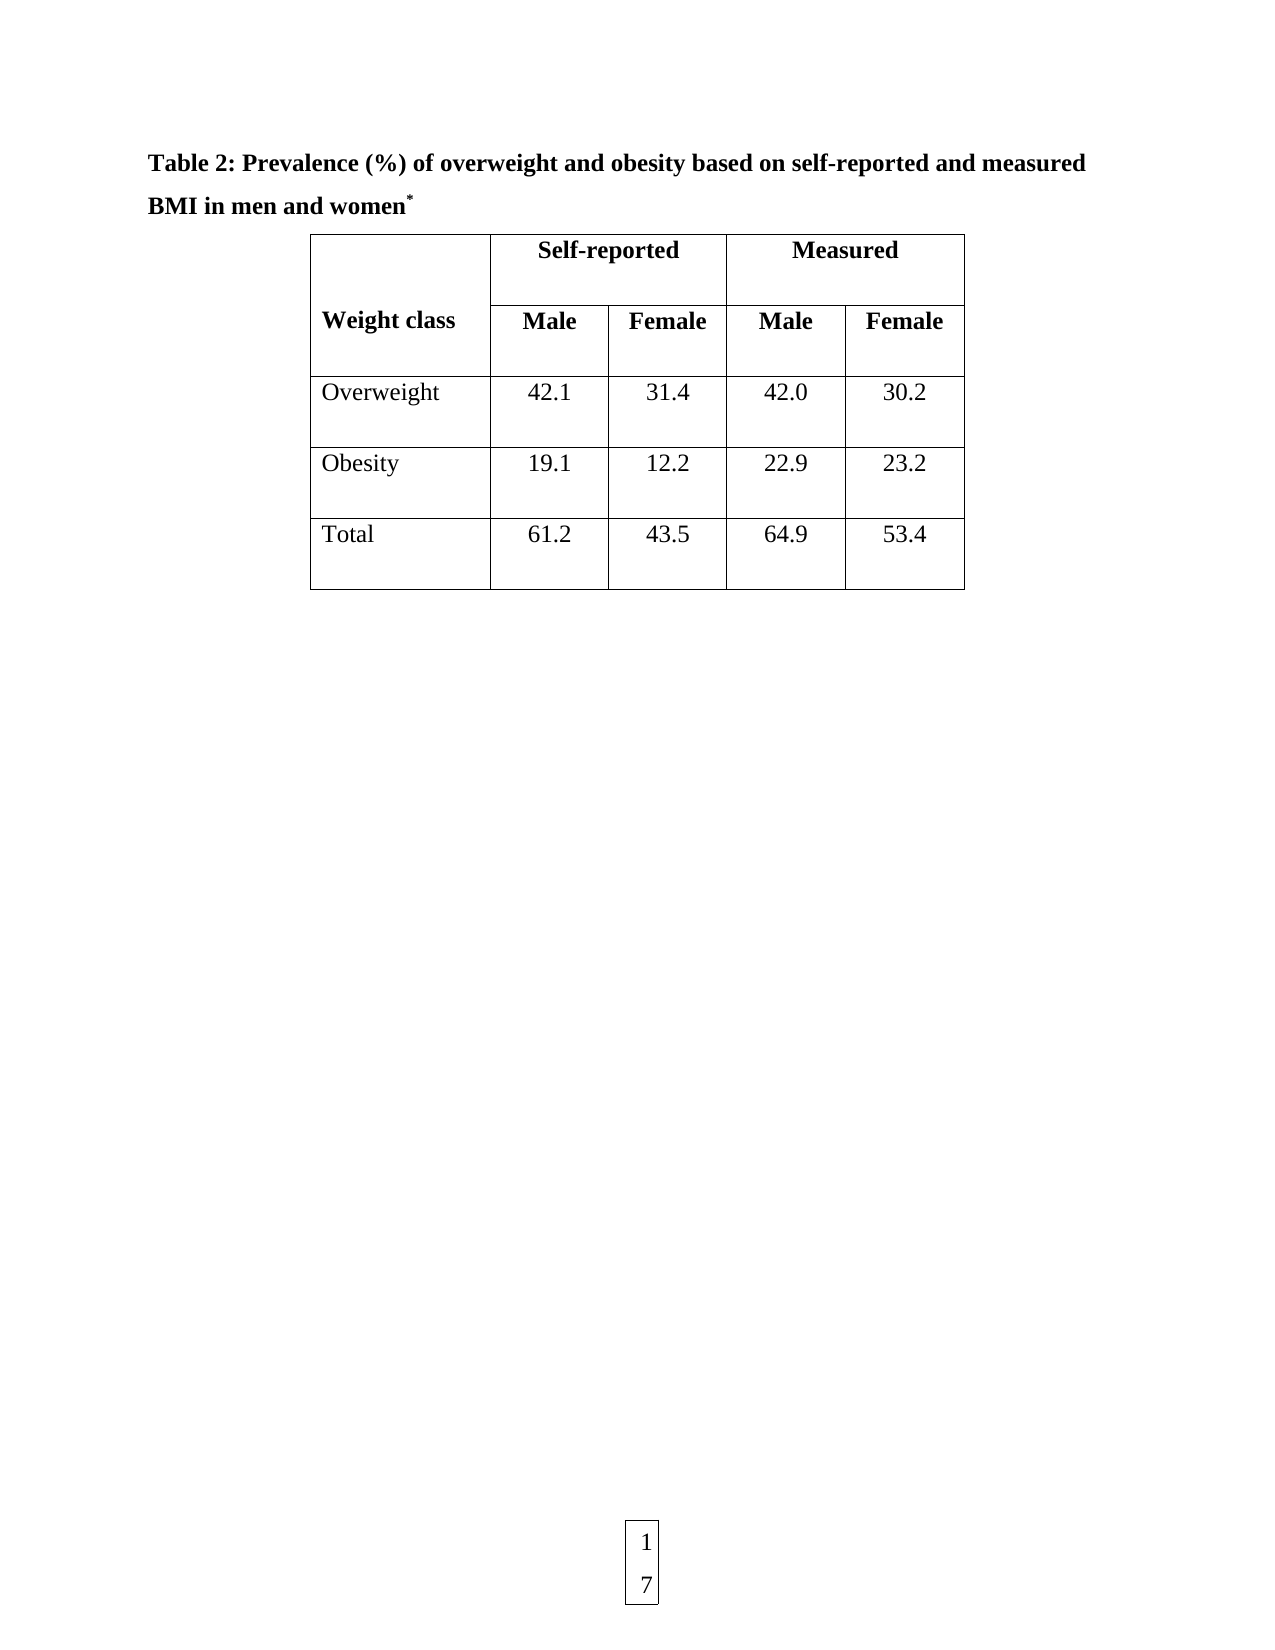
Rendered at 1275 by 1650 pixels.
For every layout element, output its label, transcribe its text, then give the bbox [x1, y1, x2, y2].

table_cell Female [609, 306, 726, 376]
text Table 2: Prevalence (%) of overweight and obesity based on self-reported and measured BMI in men and women* [148, 148, 1127, 219]
table_cell Male [727, 306, 845, 376]
table_cell Obesity [311, 448, 490, 518]
table_cell 23.2 [846, 448, 964, 518]
table_header Self-reported [491, 235, 726, 305]
table_cell 42.1 [491, 377, 608, 447]
table_header Measured [727, 235, 964, 305]
table_cell 53.4 [846, 519, 964, 589]
table_cell 19.1 [491, 448, 608, 518]
table_cell 43.5 [609, 519, 726, 589]
table_cell 61.2 [491, 519, 608, 589]
table_cell 31.4 [609, 377, 726, 447]
table_cell 42.0 [727, 377, 845, 447]
table_cell 64.9 [727, 519, 845, 589]
table_cell Overweight [311, 377, 490, 447]
table_cell Male [491, 306, 608, 376]
table_cell 12.2 [609, 448, 726, 518]
table_cell 30.2 [846, 377, 964, 447]
table_cell 22.9 [727, 448, 845, 518]
table_header Weight class [311, 235, 490, 376]
table_cell Female [846, 306, 964, 376]
table_cell Total [311, 519, 490, 589]
